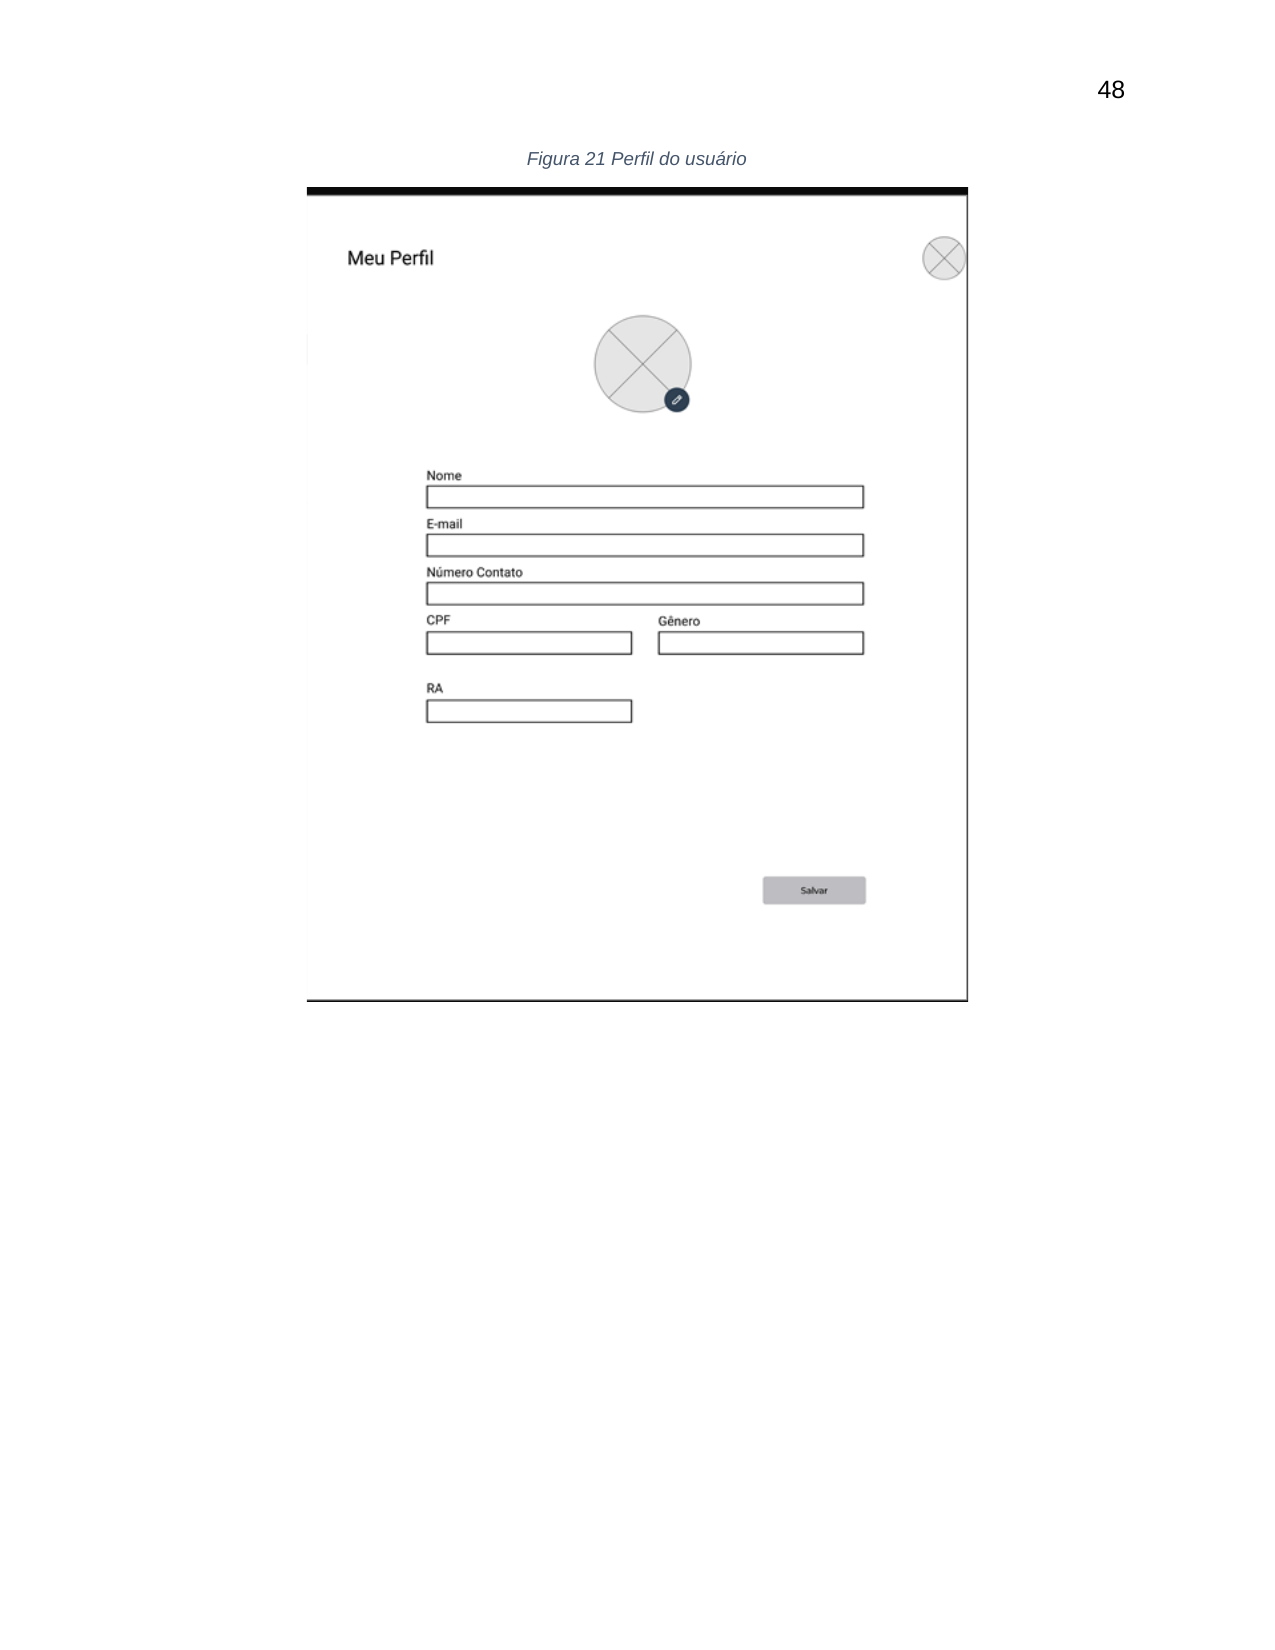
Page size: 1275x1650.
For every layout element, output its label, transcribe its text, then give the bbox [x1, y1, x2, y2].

text Figura 21 Perfil do usuário [150, 148, 1125, 169]
picture [306, 187, 969, 1002]
